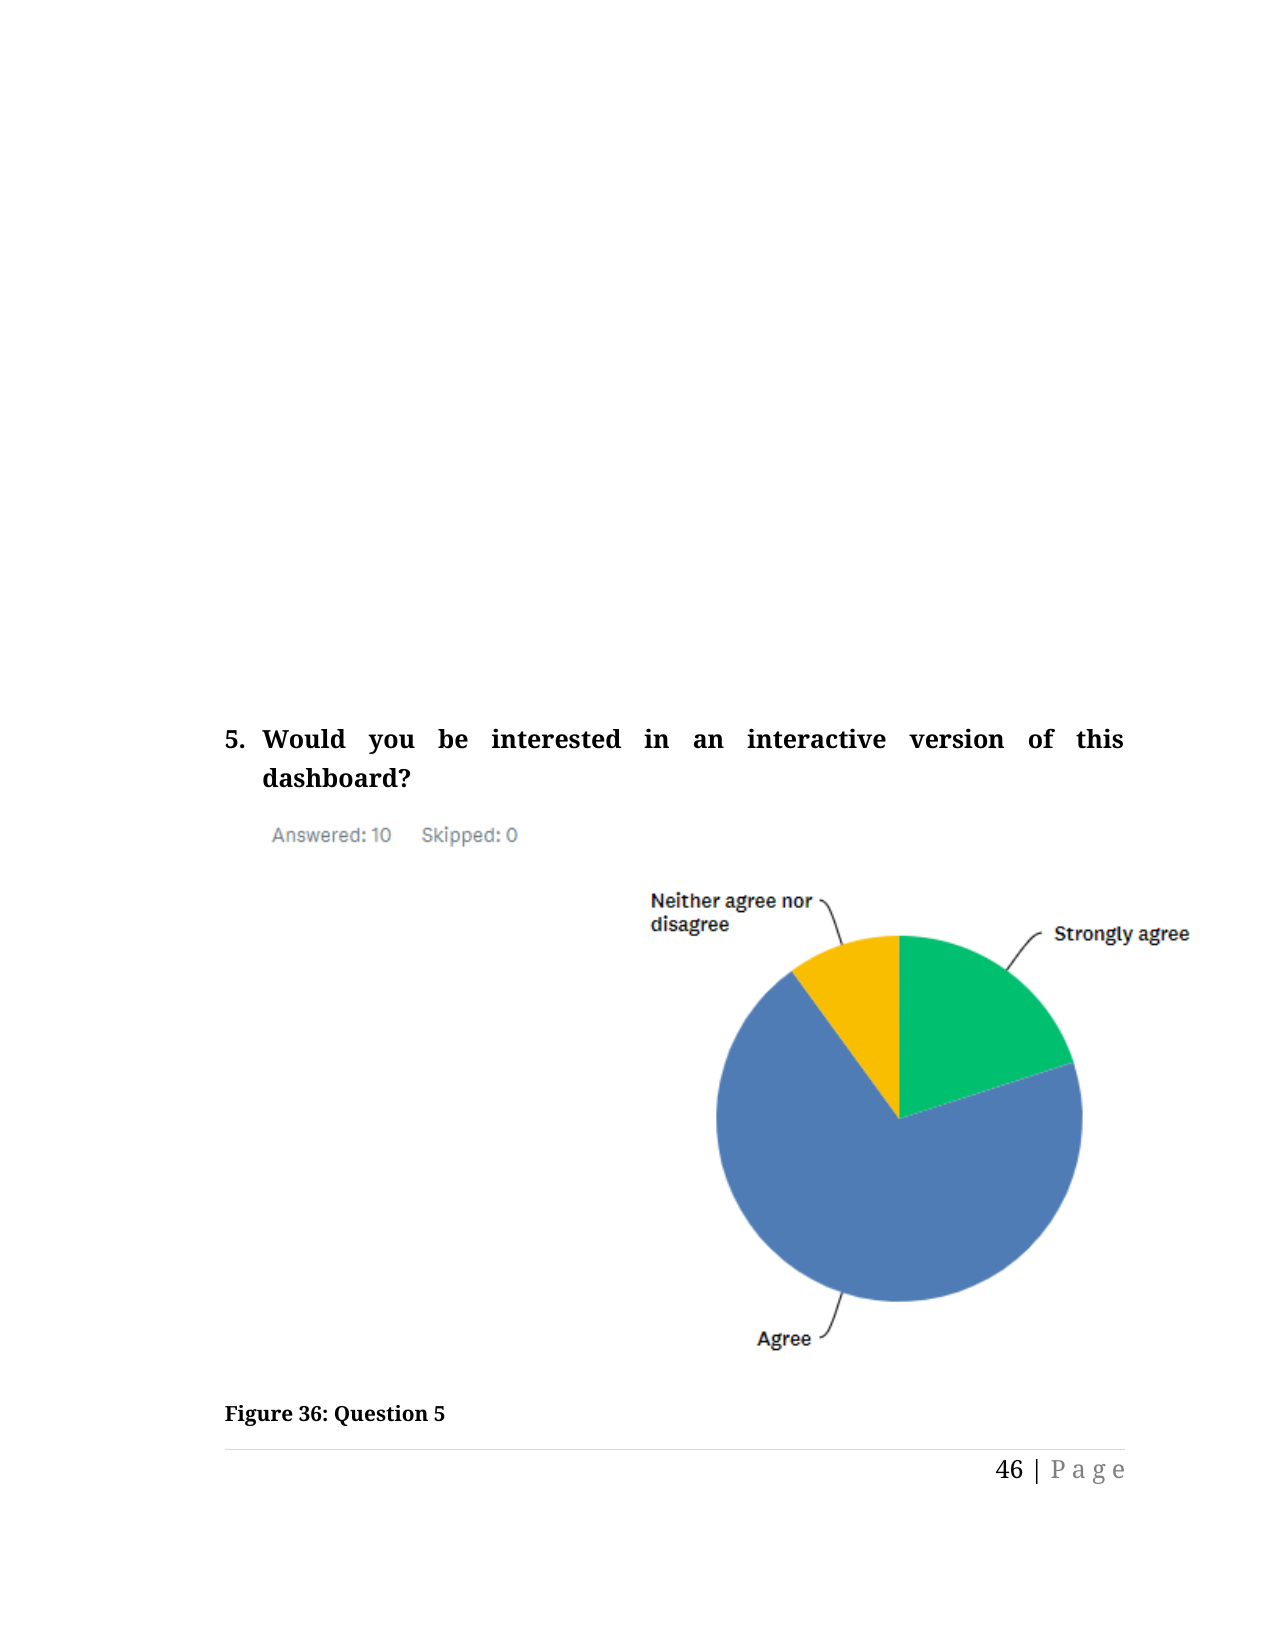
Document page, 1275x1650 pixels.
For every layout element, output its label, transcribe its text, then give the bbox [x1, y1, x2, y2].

list Would you be interested in an interactive version of this dashboard? [224, 722, 1125, 795]
text Figure 36: Question 5 [224, 1399, 1125, 1428]
picture [262, 800, 1194, 1374]
